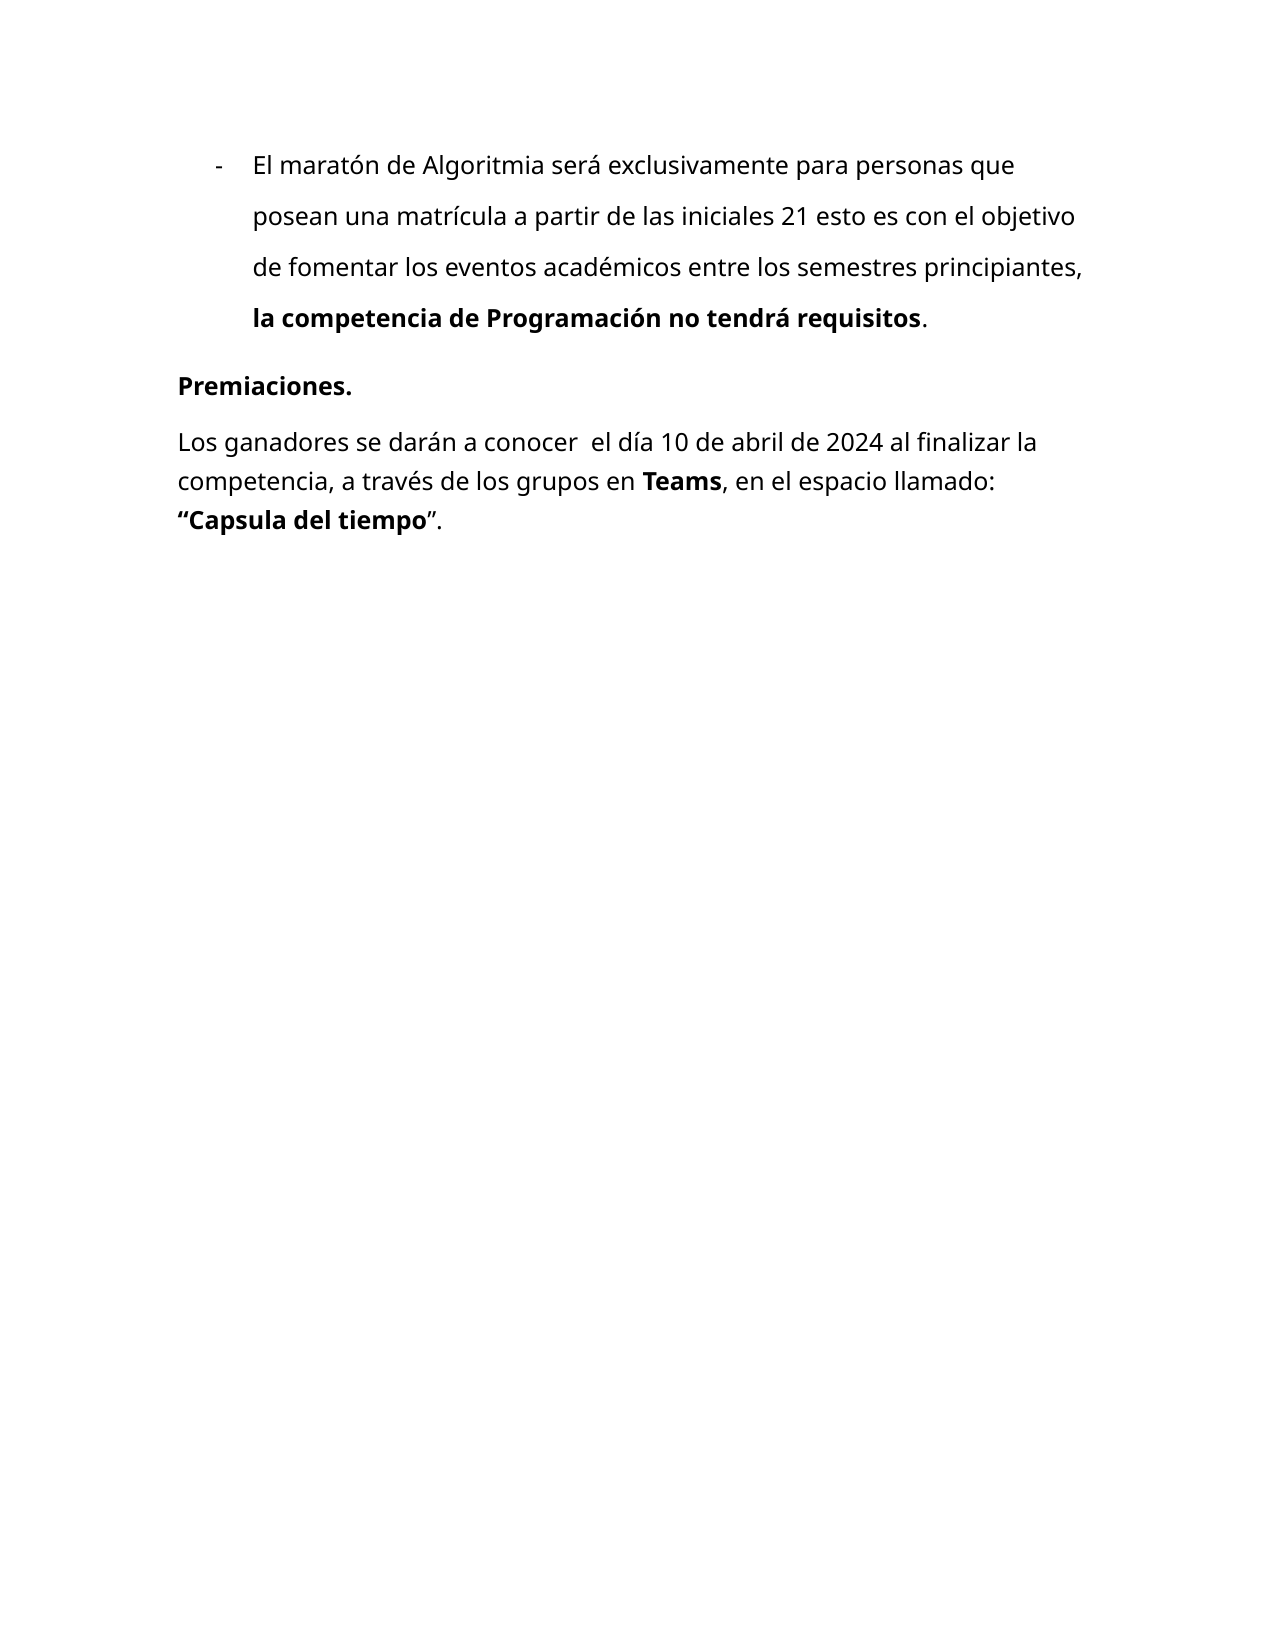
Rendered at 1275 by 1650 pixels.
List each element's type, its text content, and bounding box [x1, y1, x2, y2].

list El maratón de Algoritmia será exclusivamente para personas que posean una matrícula a partir de las iniciales 21 esto es con el objetivo de fomentar los eventos académicos entre los semestres principiantes, la competencia de Programación no tendrá requisitos. [215, 148, 1098, 335]
text Premiaciones. [177, 368, 1098, 402]
text Los ganadores se darán a conocer el día 10 de abril de 2024 al finalizar la competencia, a través de los grupos en Teams, en el espacio llamado: “Capsula del tiempo”. [177, 424, 1098, 537]
